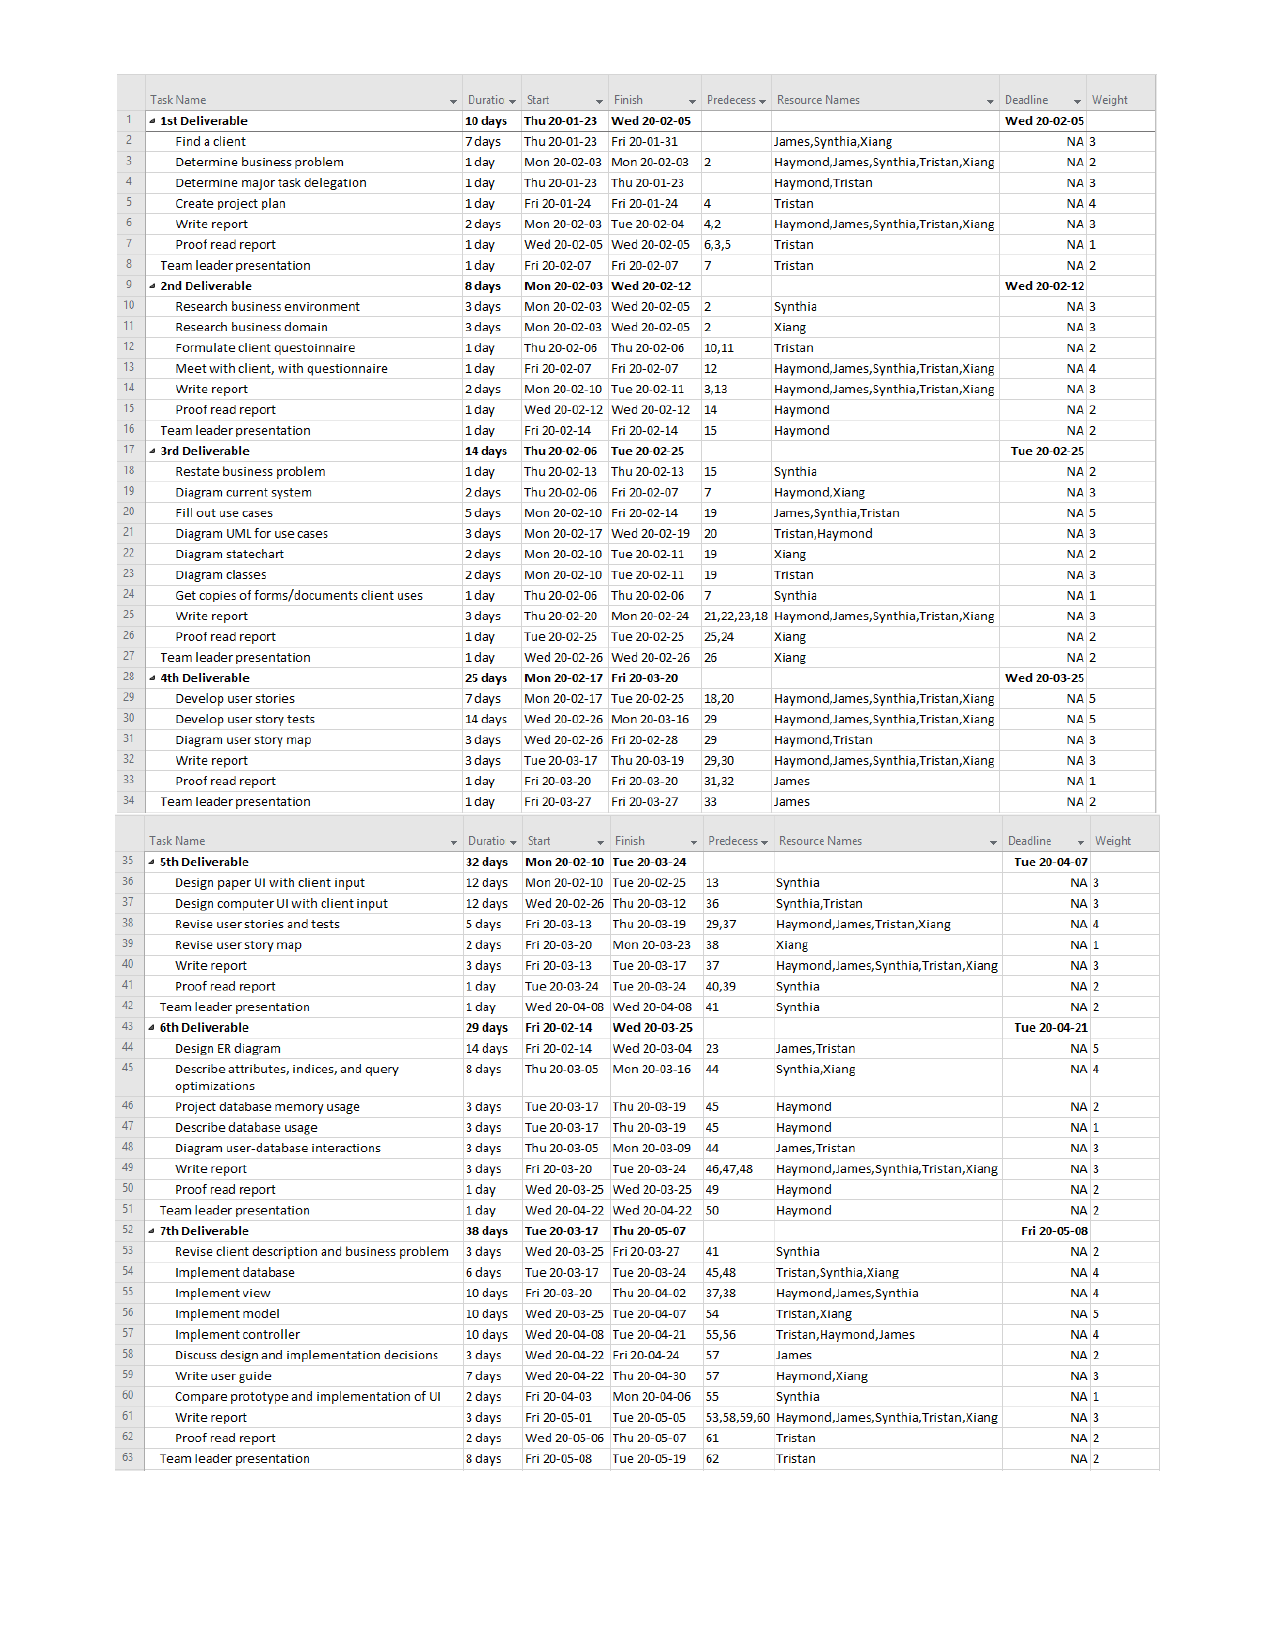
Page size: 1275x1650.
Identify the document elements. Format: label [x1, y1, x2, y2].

picture [117, 74, 1157, 813]
picture [115, 814, 1160, 1471]
